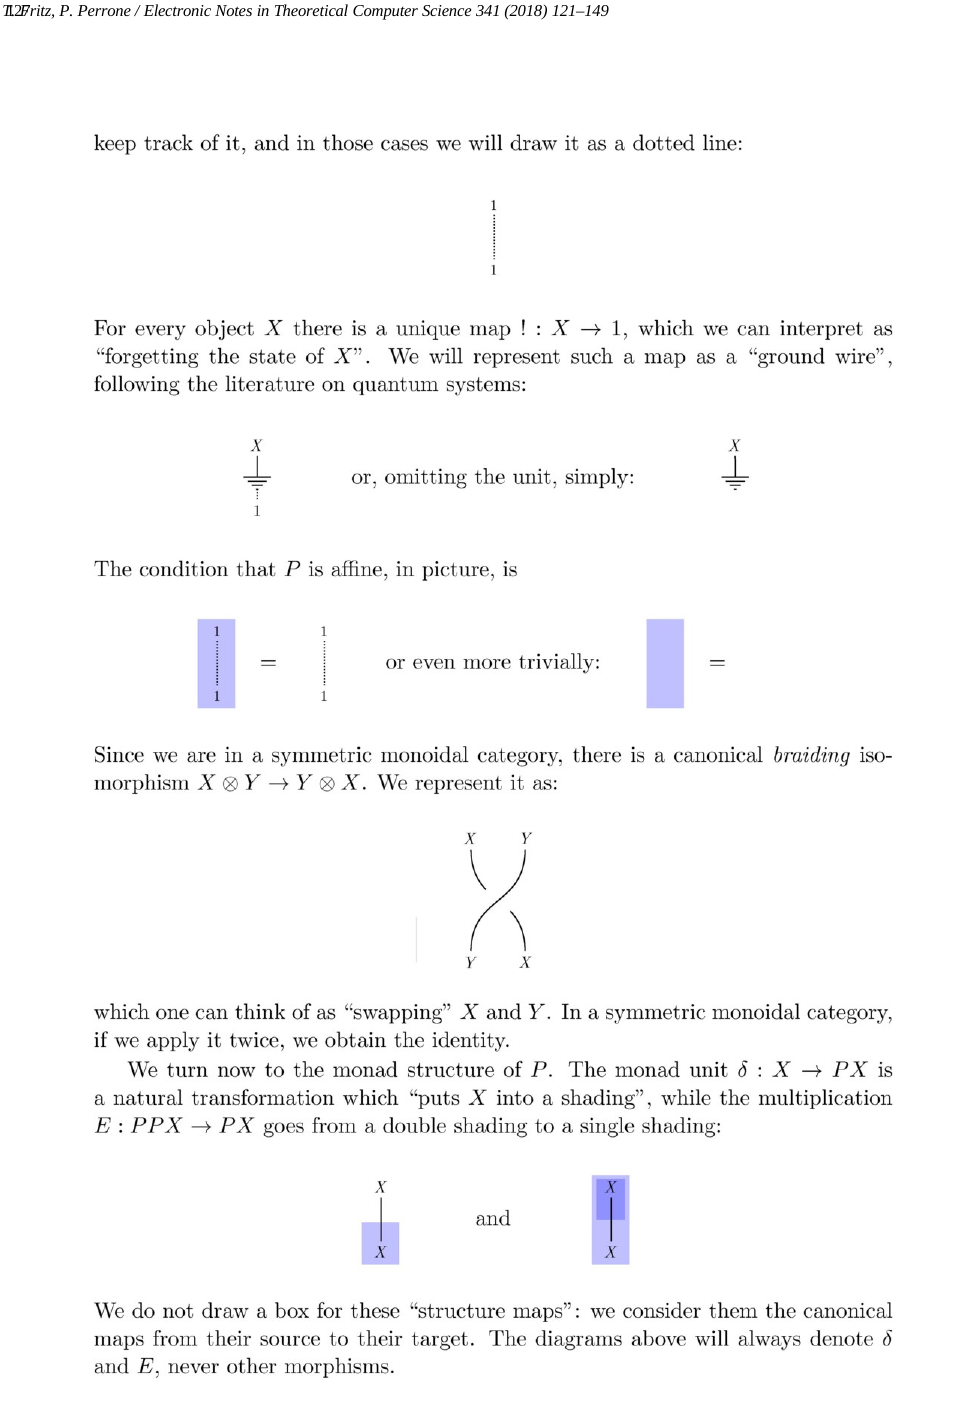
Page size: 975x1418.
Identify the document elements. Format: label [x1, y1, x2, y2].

picture [92, 133, 893, 1379]
